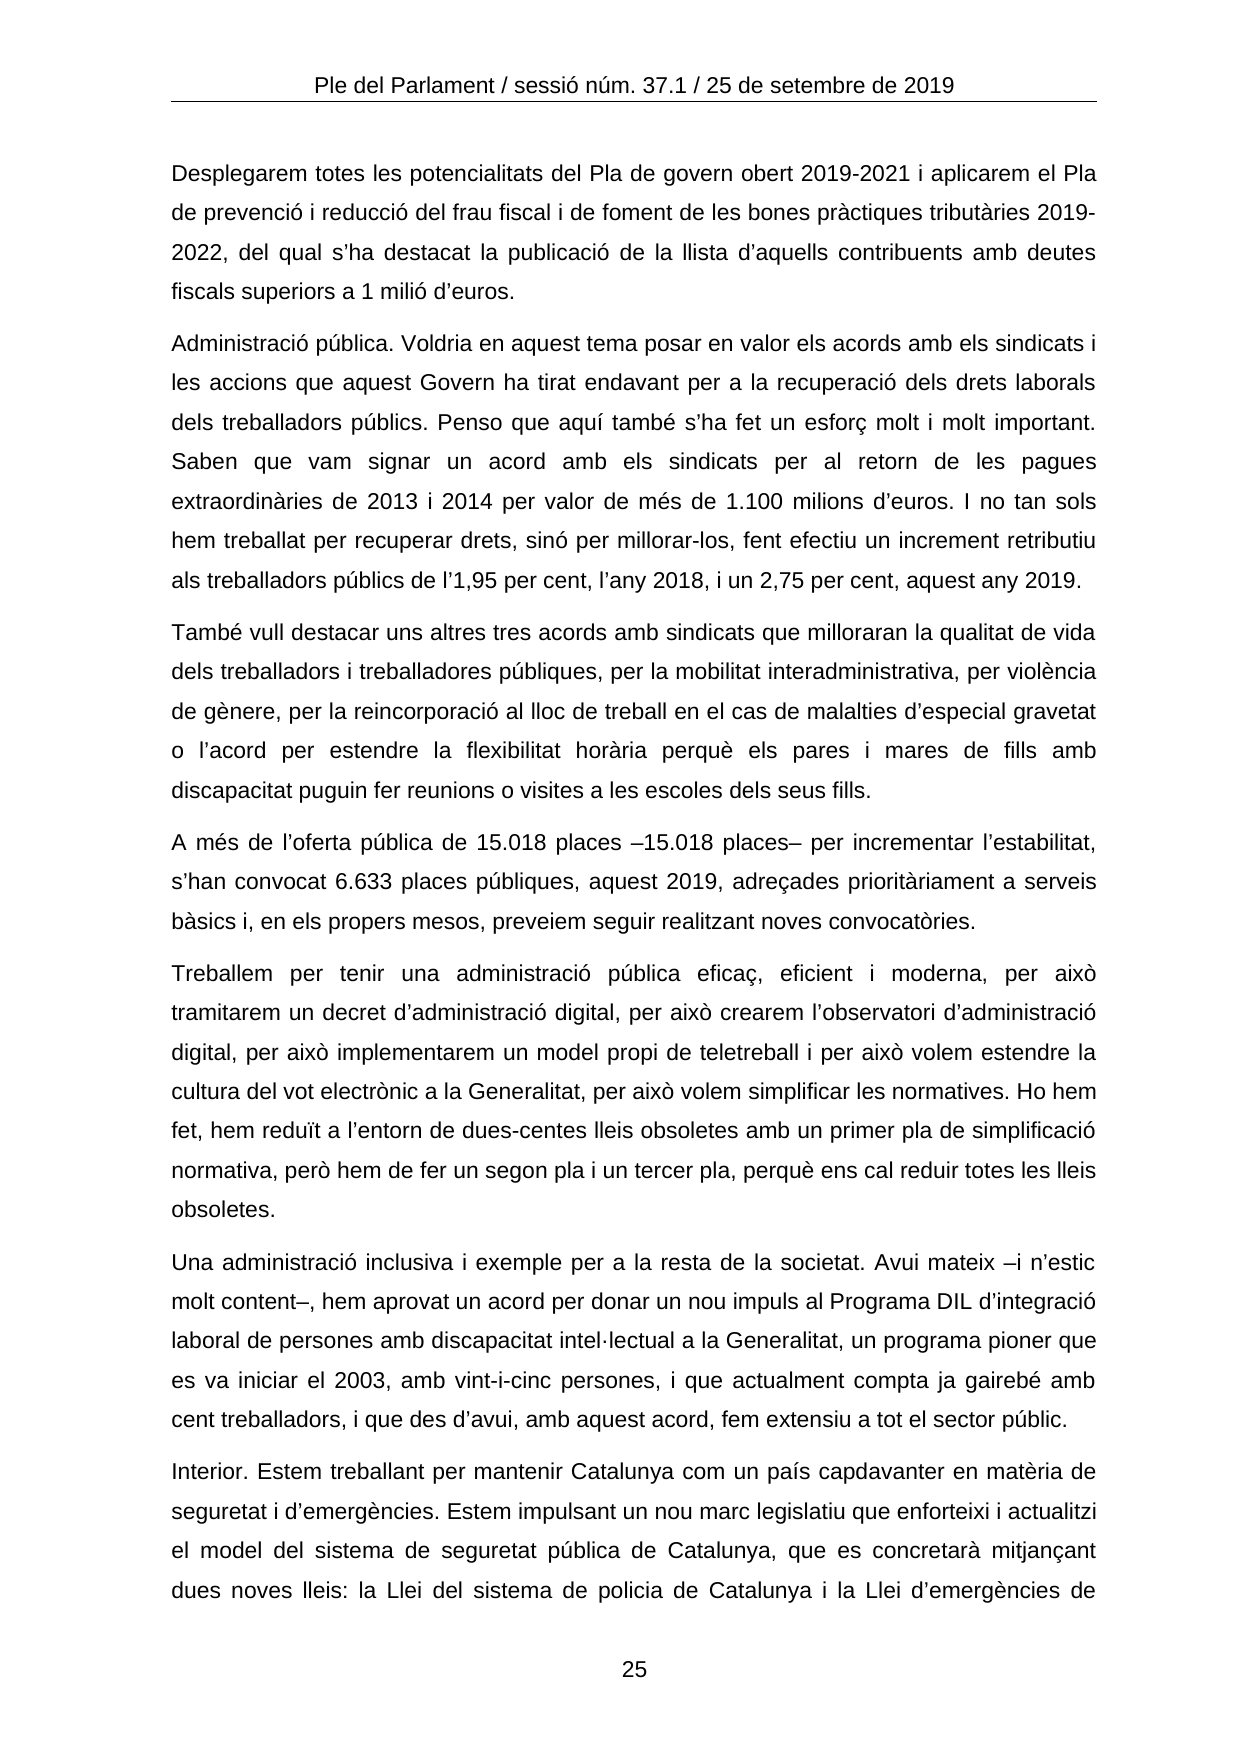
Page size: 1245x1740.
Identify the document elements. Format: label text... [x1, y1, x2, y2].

text Una administració inclusiva i exemple per a la resta de la societat. Avui mateix –i n’estic molt content–, hem aprovat un acord per donar un nou impuls al Programa DIL d’integració laboral de persones amb discapacitat intel·lectual a la Generalitat, un programa pioner que es va iniciar el 2003, amb vint-i-cinc persones, i que actualment compta ja gairebé amb cent treballadors, i que des d’avui, amb aquest acord, fem extensiu a tot el sector públic. [171, 1248, 1097, 1433]
text Administració pública. Voldria en aquest tema posar en valor els acords amb els sindicats i les accions que aquest Govern ha tirat endavant per a la recuperació dels drets laborals dels treballadors públics. Penso que aquí també s’ha fet un esforç molt i molt important. Saben que vam signar un acord amb els sindicats per al retorn de les pagues extraordinàries de 2013 i 2014 per valor de més de 1.100 milions d’euros. I no tan sols hem treballat per recuperar drets, sinó per millorar-los, fent efectiu un increment retributiu als treballadors públics de l’1,95 per cent, l’any 2018, i un 2,75 per cent, aquest any 2019. [171, 330, 1097, 593]
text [171, 1458, 1097, 1603]
text Desplegarem totes les potencialitats del Pla de govern obert 2019-2021 i aplicarem el Pla de prevenció i reducció del frau fiscal i de foment de les bones pràctiques tributàries 2019-2022, del qual s’ha destacat la publicació de la llista d’aquells contribuents amb deutes fiscals superiors a 1 milió d’euros. [171, 159, 1097, 304]
text Treballem per tenir una administració pública eficaç, eficient i moderna, per això tramitarem un decret d’administració digital, per això crearem l’observatori d’administració digital, per això implementarem un model propi de teletreball i per això volem estendre la cultura del vot electrònic a la Generalitat, per això volem simplificar les normatives. Ho hem fet, hem reduït a l’entorn de dues-centes lleis obsoletes amb un primer pla de simplificació normativa, però hem de fer un segon pla i un tercer pla, perquè ens cal reduir totes les lleis obsoletes. [171, 959, 1097, 1223]
text A més de l’oferta pública de 15.018 places –15.018 places– per incrementar l’estabilitat, s’han convocat 6.633 places públiques, aquest 2019, adreçades prioritàriament a serveis bàsics i, en els propers mesos, preveiem seguir realitzant noves convocatòries. [171, 829, 1097, 934]
text També vull destacar uns altres tres acords amb sindicats que milloraran la qualitat de vida dels treballadors i treballadores públiques, per la mobilitat interadministrativa, per violència de gènere, per la reincorporació al lloc de treball en el cas de malalties d’especial gravetat o l’acord per estendre la flexibilitat horària perquè els pares i mares de fills amb discapacitat puguin fer reunions o visites a les escoles dels seus fills. [171, 619, 1097, 803]
